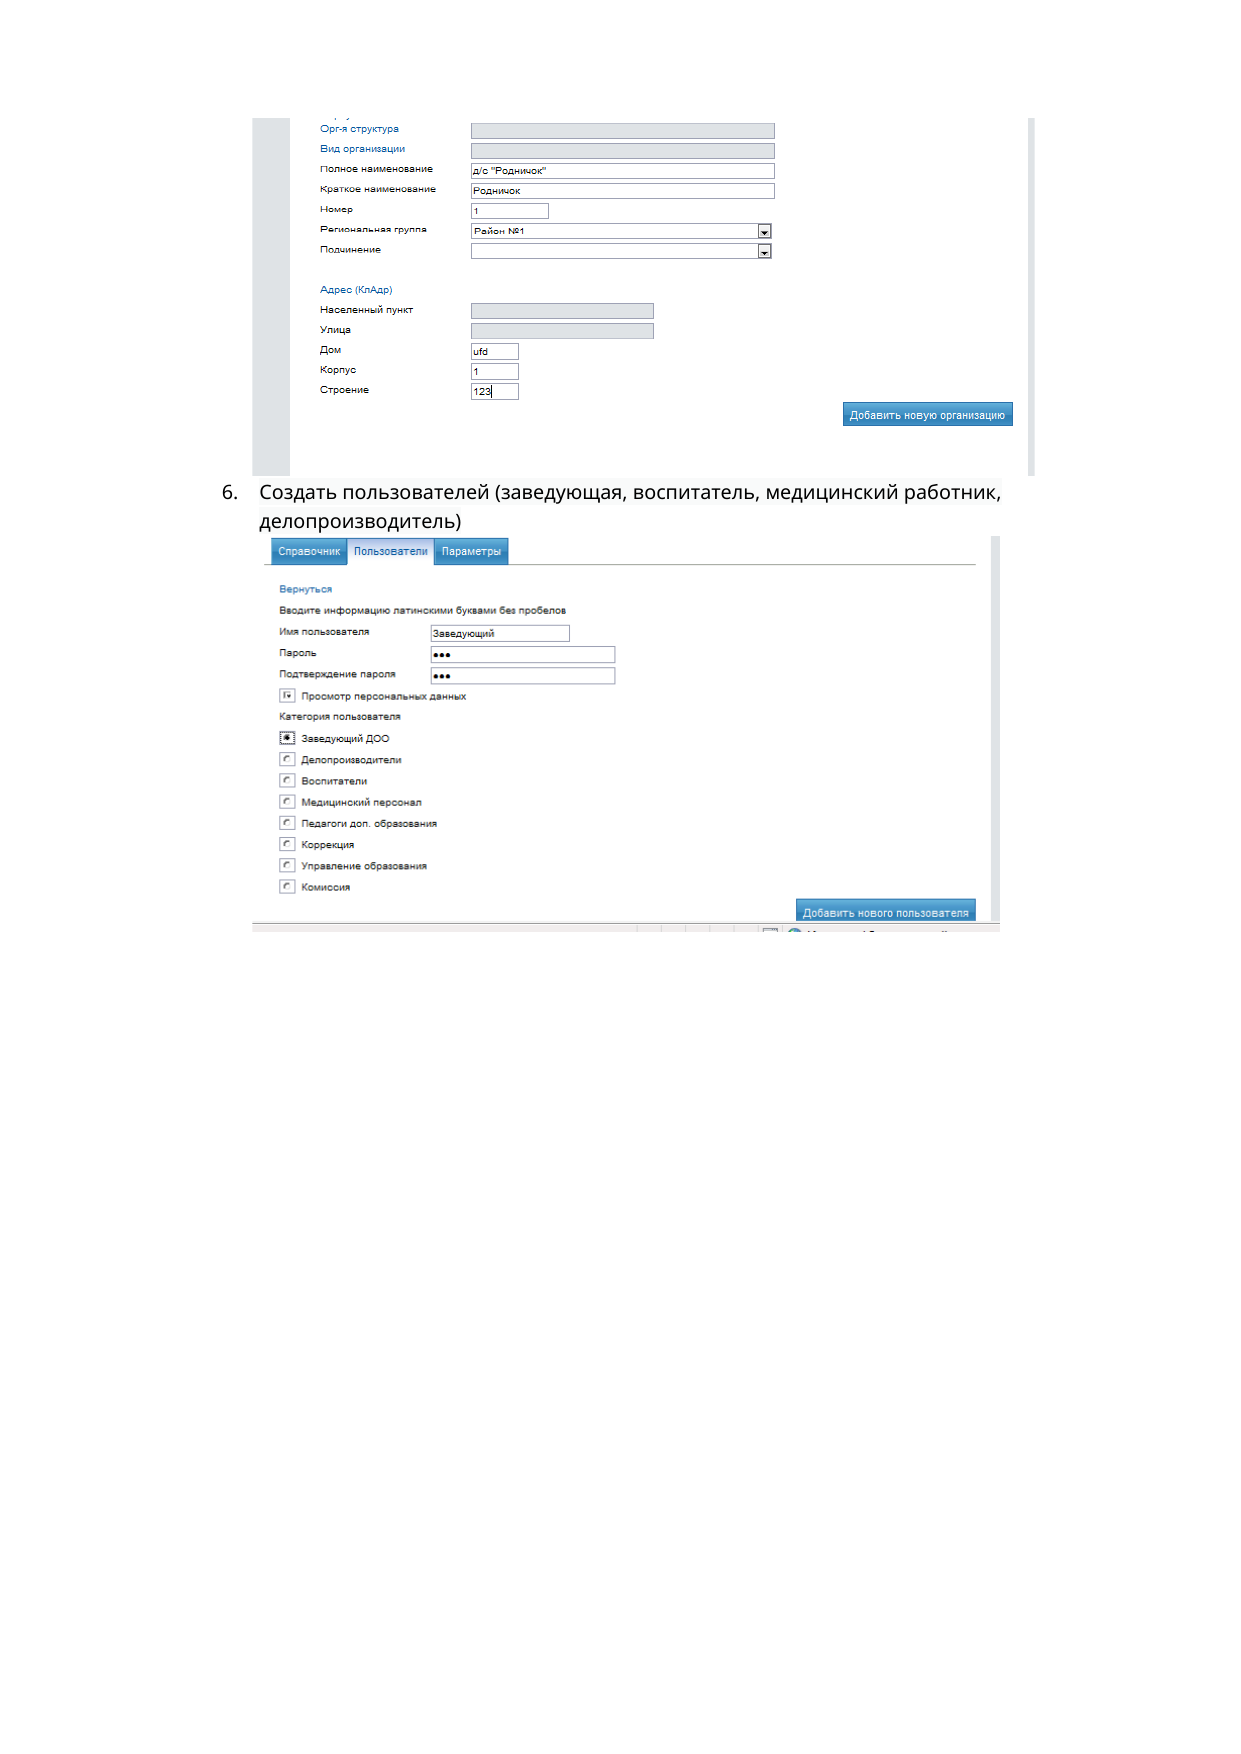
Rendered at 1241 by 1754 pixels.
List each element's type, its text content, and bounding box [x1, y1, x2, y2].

picture [252, 536, 1000, 932]
picture [252, 118, 1035, 476]
list Создать пользователей (заведующая, воспитатель, медицинский работник, делопроизводитель) [222, 478, 1152, 534]
